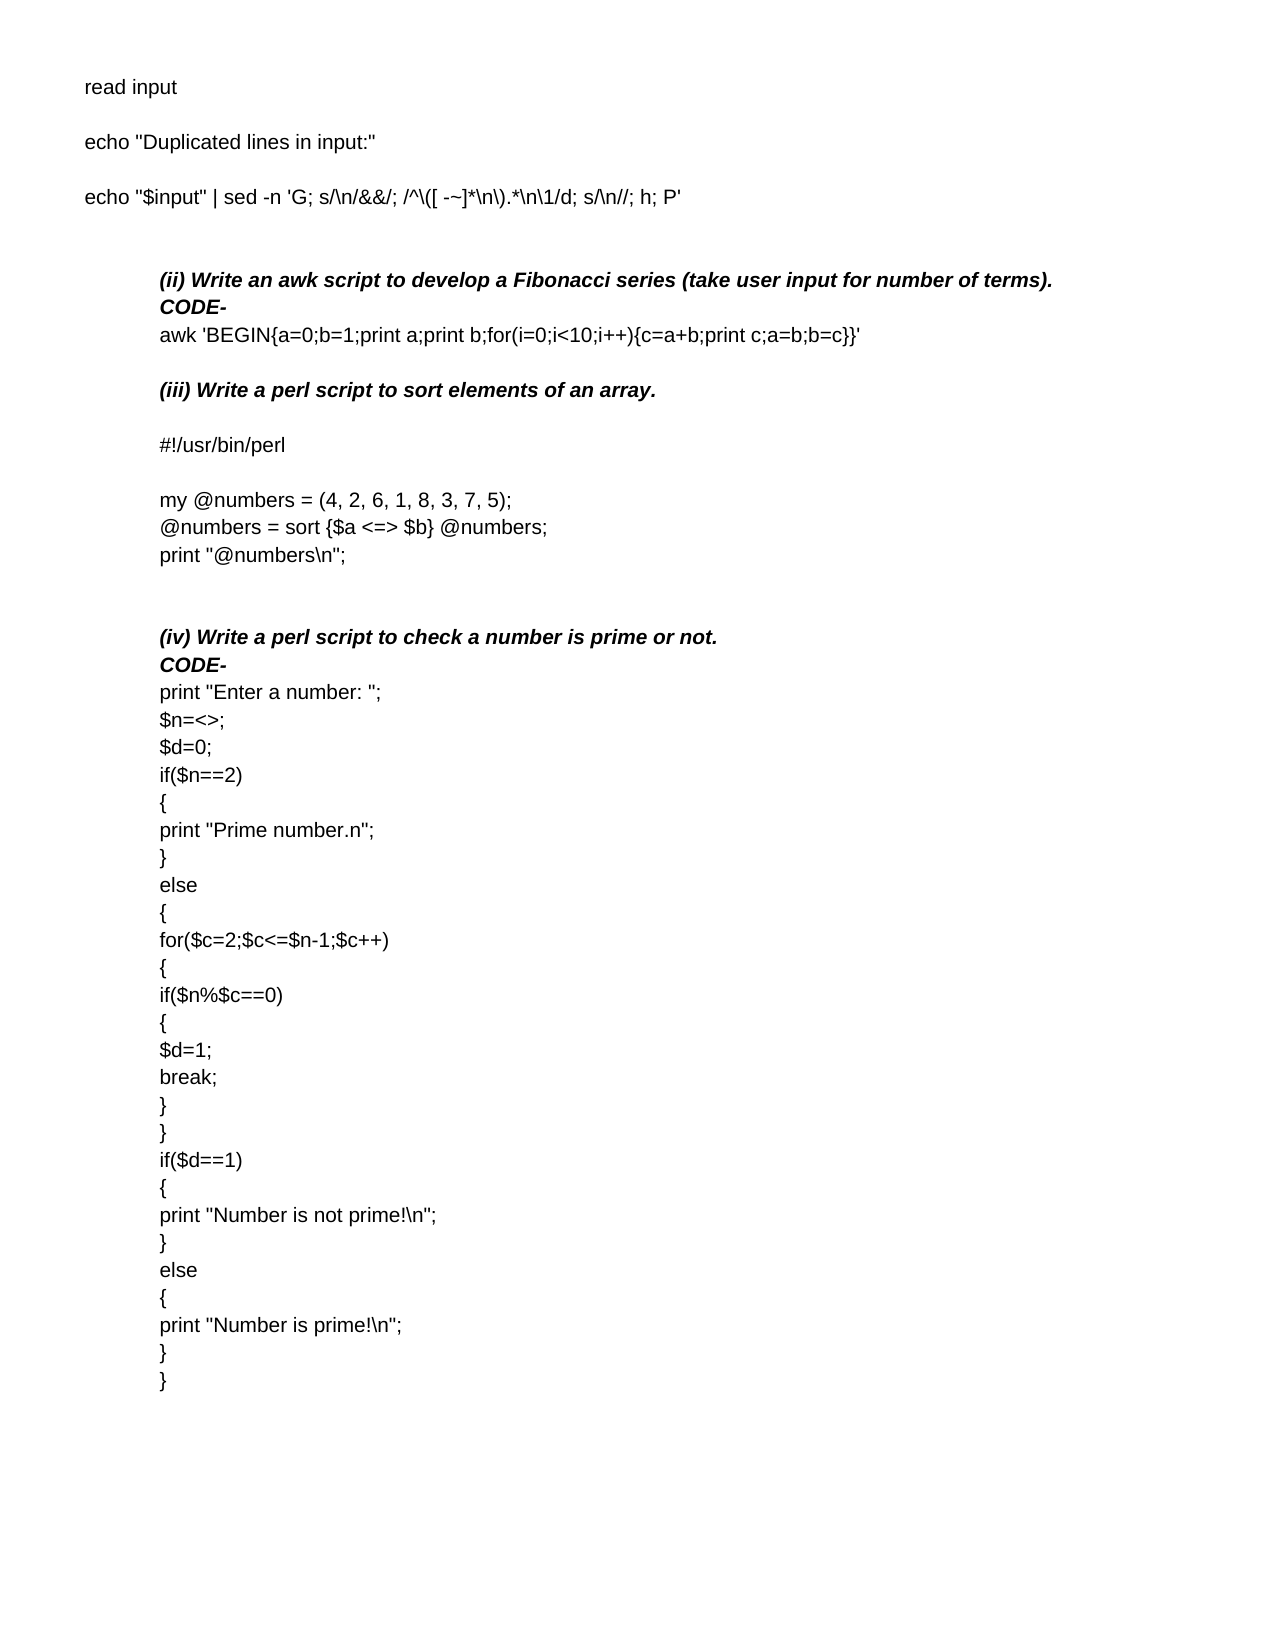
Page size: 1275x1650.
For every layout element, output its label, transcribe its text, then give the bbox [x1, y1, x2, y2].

text my @numbers = (4, 2, 6, 1, 8, 3, 7, 5); [159, 487, 1219, 511]
text echo "$input" | sed -n 'G; s/\n/&&/; /^\([ -~]*\n\).*\n\1/d; s/\n//; h; P' [84, 185, 1219, 209]
text CODE- [159, 295, 1219, 319]
text { [159, 900, 1219, 924]
text } [159, 1230, 1219, 1254]
text print "@numbers\n"; [84, 542, 1219, 566]
text { [159, 790, 1219, 814]
text read input [84, 75, 1219, 99]
text awk 'BEGIN{a=0;b=1;print a;print b;for(i=0;i<10;i++){c=a+b;print c;a=b;b=c}}' [159, 322, 1219, 346]
text } [159, 1340, 1219, 1364]
text #!/usr/bin/perl [159, 432, 1219, 456]
text print "Number is not prime!\n"; [159, 1202, 1219, 1226]
text break; [159, 1065, 1219, 1089]
text (iii) Write a perl script to sort elements of an array. [84, 377, 1219, 401]
text { [159, 955, 1219, 979]
text $d=1; [159, 1037, 1219, 1061]
text if($n%$c==0) [159, 982, 1219, 1006]
text print "Number is prime!\n"; [159, 1312, 1219, 1336]
text (ii) Write an awk script to develop a Fibonacci series (take user input for number of terms). [159, 267, 1219, 291]
text CODE- [159, 652, 1219, 676]
text print "Enter a number: "; [159, 680, 1219, 704]
text print "Prime number.n"; [159, 817, 1219, 841]
text (iv) Write a perl script to check a number is prime or not. [84, 625, 1219, 649]
text } [159, 1092, 1219, 1116]
text if($n==2) [159, 762, 1219, 786]
text for($c=2;$c<=$n-1;$c++) [159, 927, 1219, 951]
text else [159, 872, 1219, 896]
text $n=<>; [159, 707, 1219, 731]
text } [159, 1120, 1219, 1144]
text @numbers = sort {$a <=> $b} @numbers; [84, 515, 1219, 539]
text $d=0; [159, 735, 1219, 759]
text echo "Duplicated lines in input:" [84, 130, 1219, 154]
text else [159, 1257, 1219, 1281]
text { [159, 1175, 1219, 1199]
text { [159, 1285, 1219, 1309]
text } [159, 1367, 1219, 1391]
text { [159, 1010, 1219, 1034]
text if($d==1) [159, 1147, 1219, 1171]
text } [159, 845, 1219, 869]
